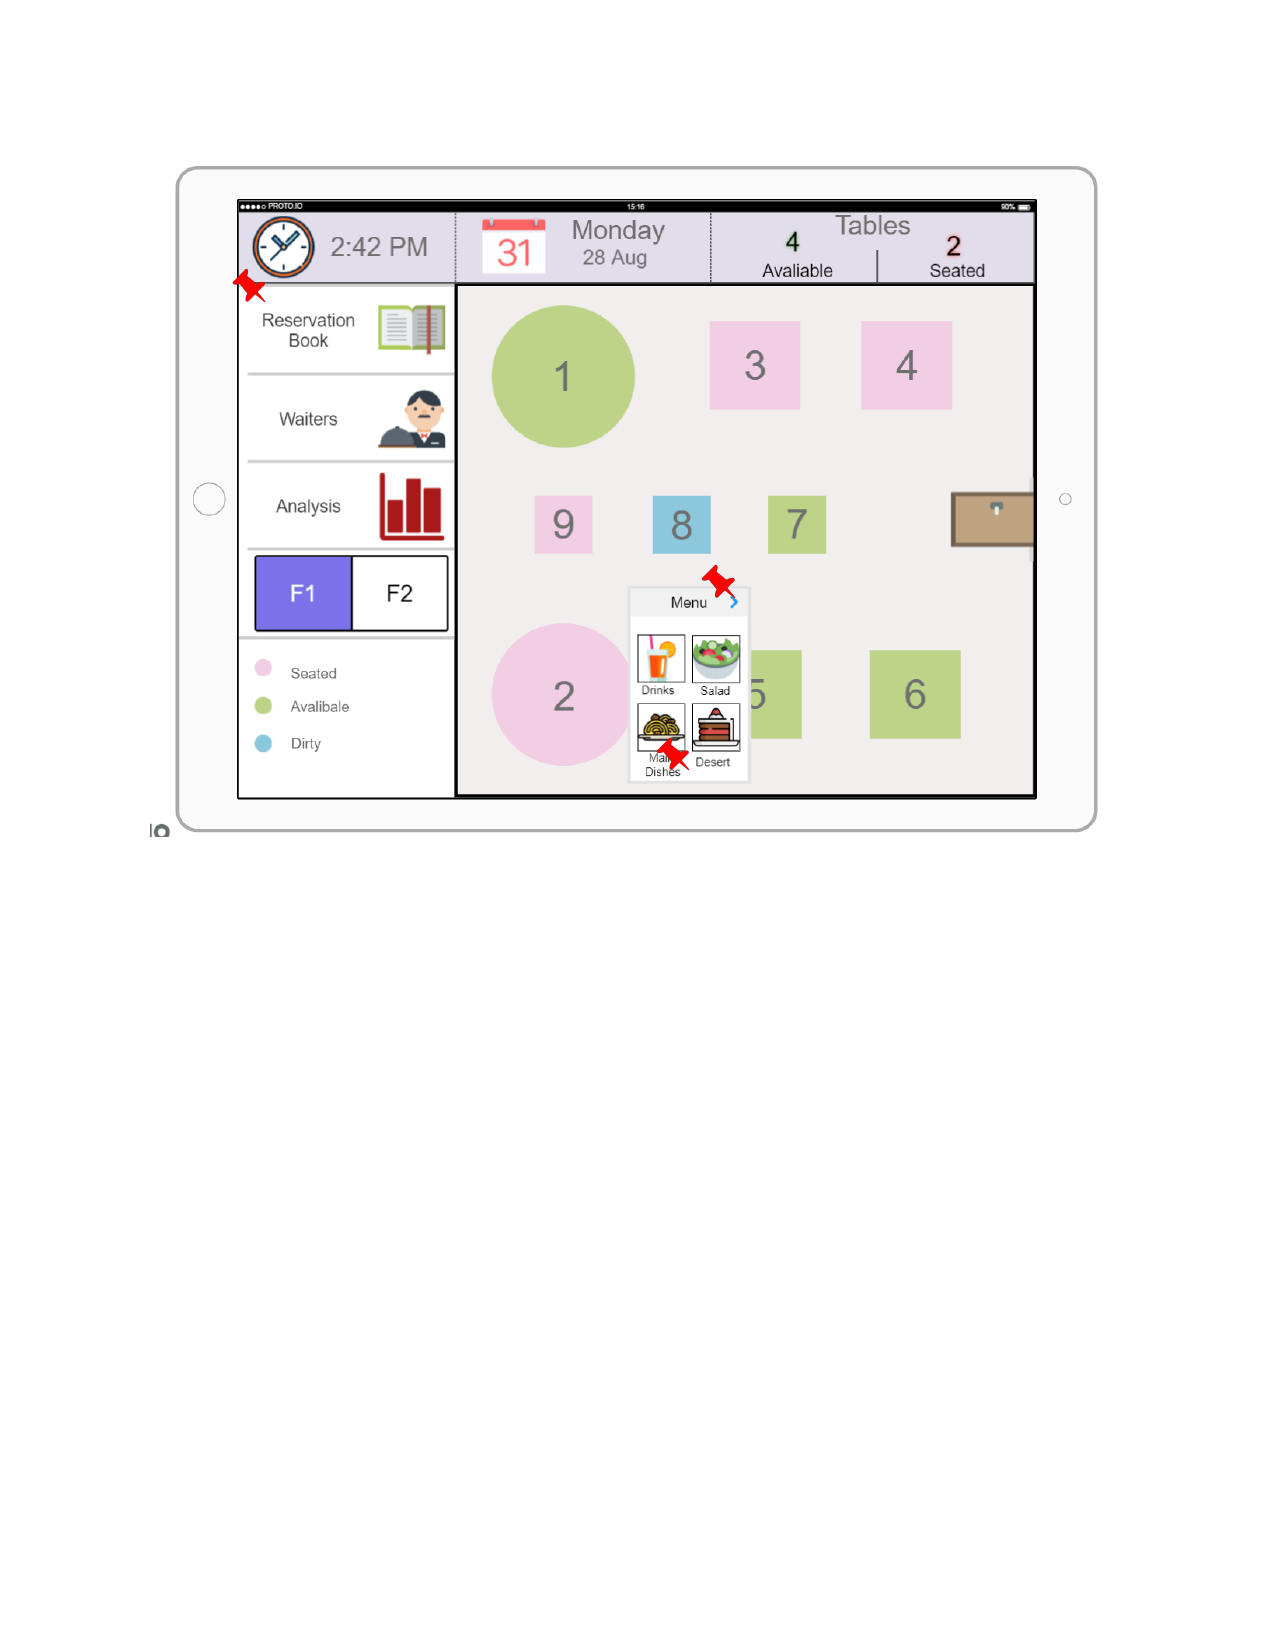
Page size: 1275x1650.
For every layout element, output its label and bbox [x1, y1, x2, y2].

picture [150, 150, 1108, 837]
